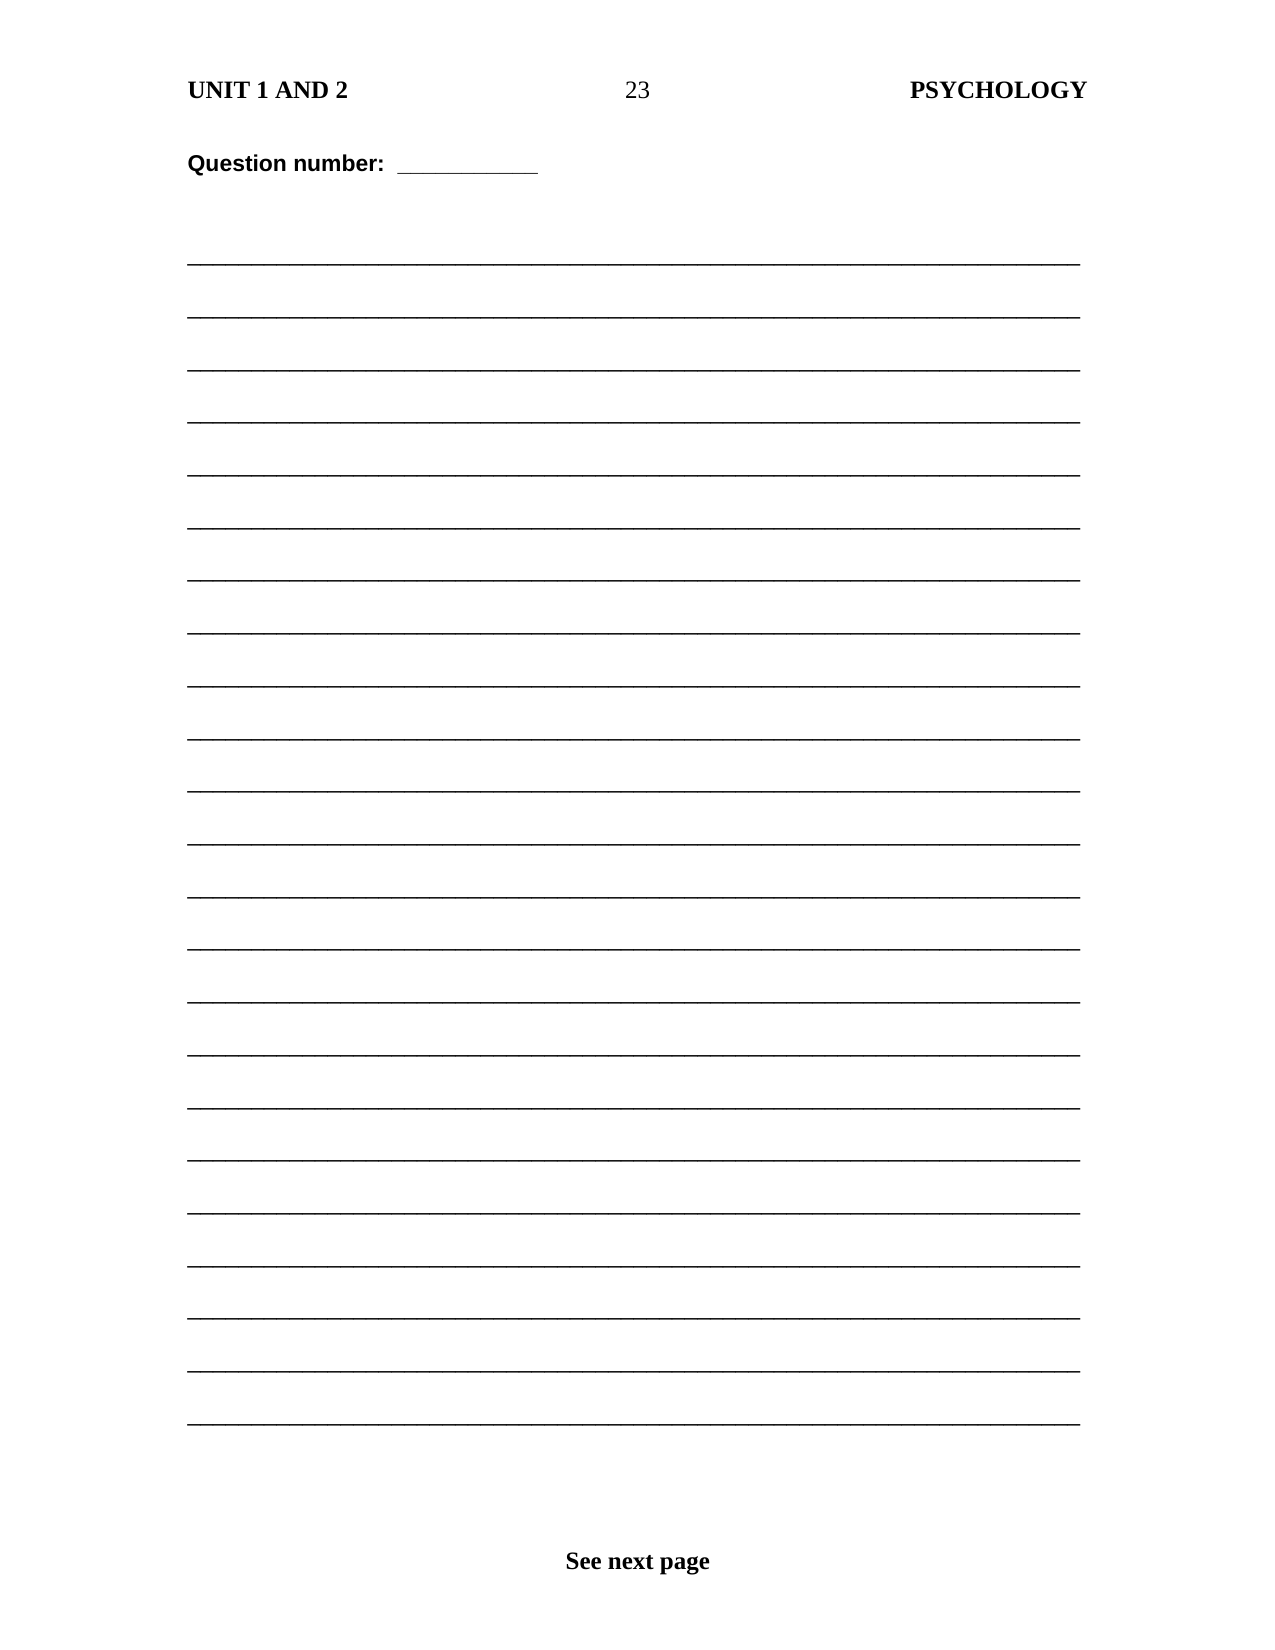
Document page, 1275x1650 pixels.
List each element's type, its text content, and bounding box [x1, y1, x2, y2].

text Question number: ___________ [187, 150, 1087, 176]
